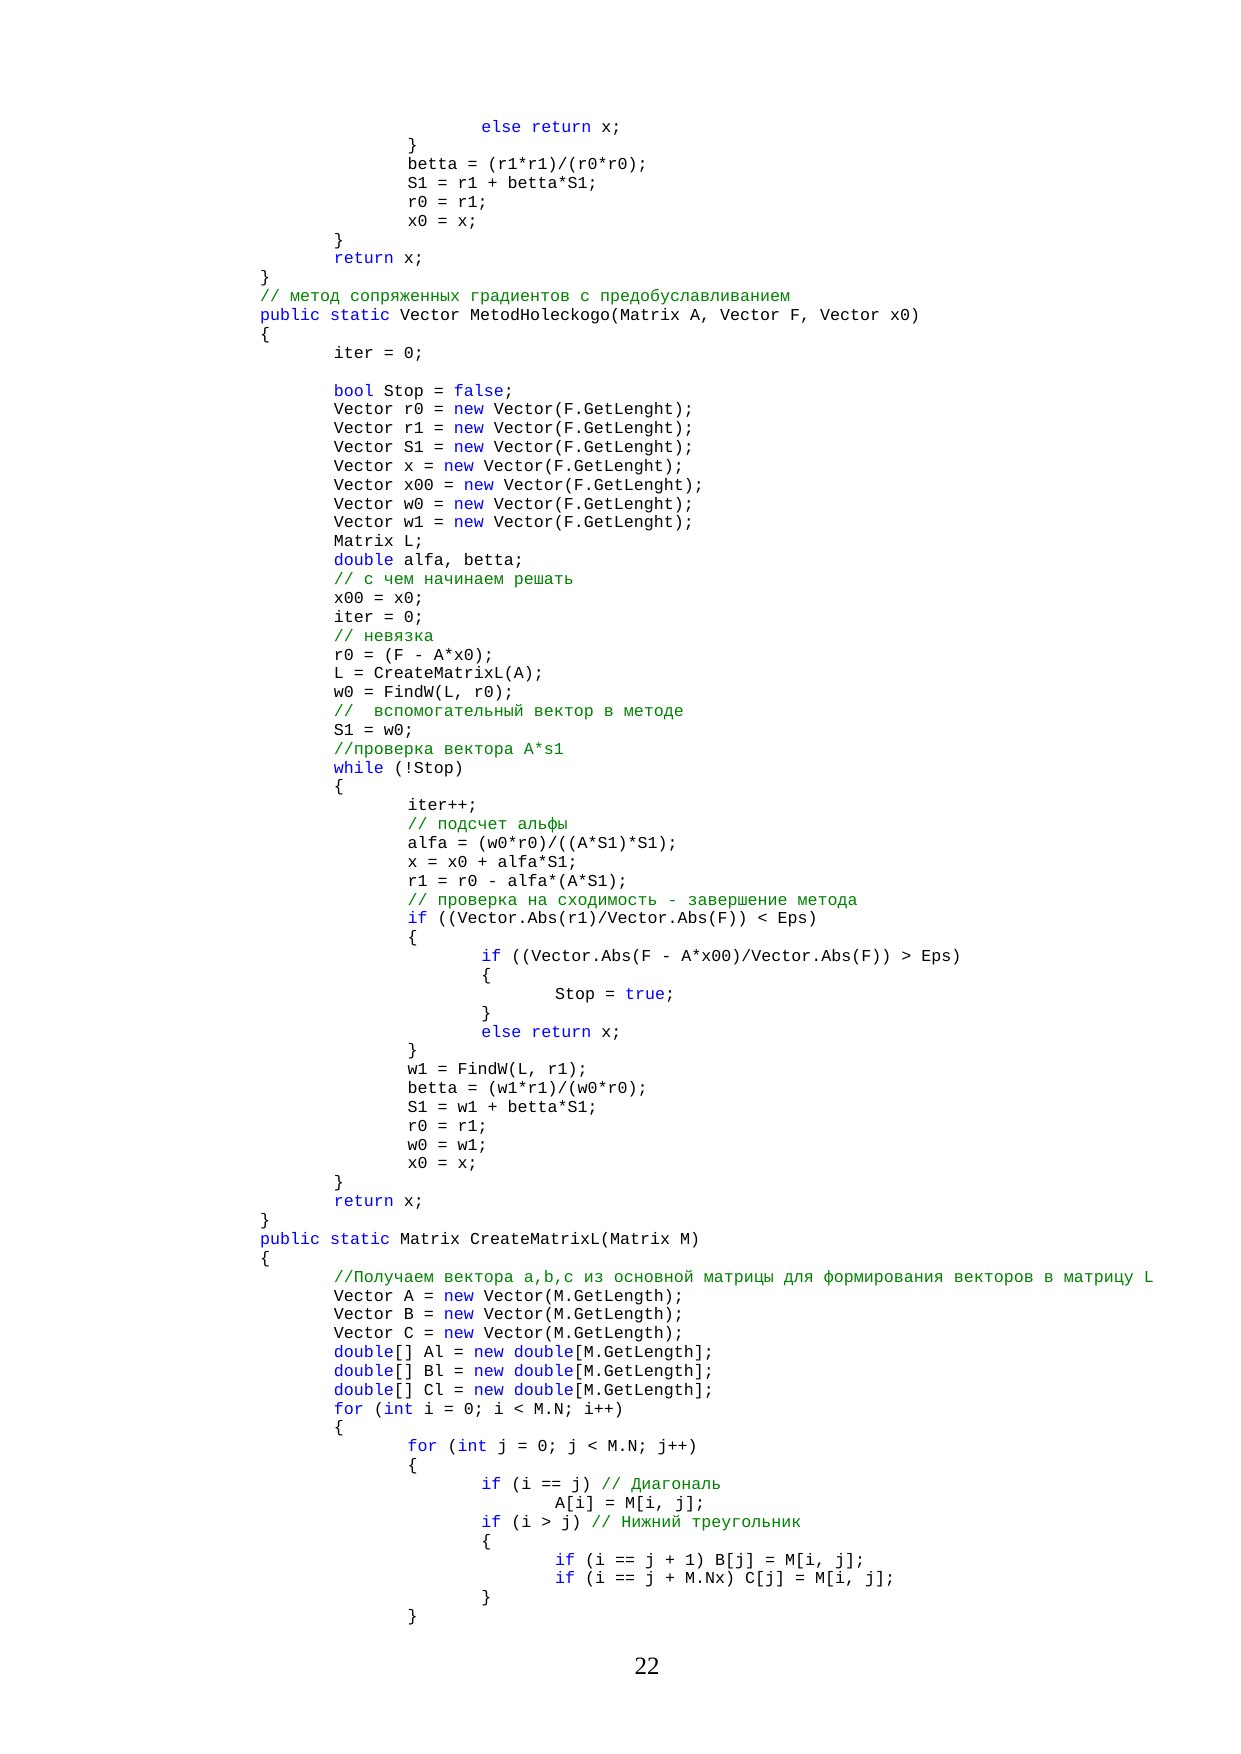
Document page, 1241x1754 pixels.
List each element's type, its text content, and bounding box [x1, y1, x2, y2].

text Vector w1 = new Vector(F.GetLenght); [112, 514, 1181, 533]
text // проверка на сходимость - завершение метода [112, 891, 1181, 910]
text x = x0 + alfa*S1; [112, 853, 1181, 872]
text Stop = true; [112, 985, 1181, 1004]
text else return x; [112, 1023, 1181, 1042]
text Vector r1 = new Vector(F.GetLenght); [112, 420, 1181, 439]
text A[i] = M[i, j]; [112, 1494, 1181, 1513]
text double alfa, betta; [112, 552, 1181, 571]
text Vector C = new Vector(M.GetLength); [112, 1325, 1181, 1344]
text Vector r0 = new Vector(F.GetLenght); [112, 401, 1181, 420]
text { [112, 929, 1181, 948]
text } [112, 137, 1181, 156]
text Matrix L; [112, 533, 1181, 552]
text r0 = r1; [112, 1117, 1181, 1136]
text if (i > j) // Нижний треугольник [112, 1513, 1181, 1532]
text double[] Cl = new double[M.GetLength]; [112, 1381, 1181, 1400]
text iter++; [112, 797, 1181, 816]
text Vector B = new Vector(M.GetLength); [112, 1306, 1181, 1325]
text } [112, 1174, 1181, 1193]
text r0 = (F - A*x0); [112, 646, 1181, 665]
text r0 = r1; [112, 193, 1181, 212]
text x0 = x; [112, 1155, 1181, 1174]
text x00 = x0; [112, 589, 1181, 608]
text S1 = w1 + betta*S1; [112, 1098, 1181, 1117]
text for (int j = 0; j < M.N; j++) [112, 1438, 1181, 1457]
text for (int i = 0; i < M.N; i++) [112, 1400, 1181, 1419]
text // с чем начинаем решать [112, 571, 1181, 589]
text } [112, 1004, 1181, 1023]
text else return x; [112, 118, 1181, 137]
text { [112, 1532, 1181, 1551]
text } [112, 269, 1181, 288]
text public static Vector MetodHoleckogo(Matrix A, Vector F, Vector x0) [112, 307, 1181, 326]
text w0 = FindW(L, r0); [112, 684, 1181, 703]
text { [112, 778, 1181, 797]
text // метод сопряженных градиентов с предобуславливанием [112, 288, 1181, 307]
text betta = (w1*r1)/(w0*r0); [112, 1080, 1181, 1098]
text Vector x00 = new Vector(F.GetLenght); [112, 476, 1181, 495]
text alfa = (w0*r0)/((A*S1)*S1); [112, 834, 1181, 853]
text betta = (r1*r1)/(r0*r0); [112, 156, 1181, 175]
text Vector w0 = new Vector(F.GetLenght); [112, 495, 1181, 514]
text if ((Vector.Abs(r1)/Vector.Abs(F)) < Eps) [112, 910, 1181, 929]
text if (i == j + 1) B[j] = M[i, j]; [112, 1551, 1181, 1570]
text return x; [112, 1193, 1181, 1212]
text } [112, 1608, 1181, 1626]
text w1 = FindW(L, r1); [112, 1061, 1181, 1080]
text S1 = r1 + betta*S1; [112, 175, 1181, 193]
text } [112, 1042, 1181, 1061]
text // невязка [112, 627, 1181, 646]
text Vector A = new Vector(M.GetLength); [112, 1287, 1181, 1306]
text bool Stop = false; [112, 382, 1181, 401]
text //проверка вектора A*s1 [112, 740, 1181, 759]
text { [112, 1457, 1181, 1476]
text while (!Stop) [112, 759, 1181, 778]
text public static Matrix CreateMatrixL(Matrix M) [112, 1231, 1181, 1249]
text Vector x = new Vector(F.GetLenght); [112, 457, 1181, 476]
text x0 = x; [112, 212, 1181, 231]
text S1 = w0; [112, 721, 1181, 740]
text L = CreateMatrixL(A); [112, 665, 1181, 684]
text Vector S1 = new Vector(F.GetLenght); [112, 439, 1181, 457]
text w0 = w1; [112, 1136, 1181, 1155]
text if ((Vector.Abs(F - A*x00)/Vector.Abs(F)) > Eps) [112, 948, 1181, 967]
text return x; [112, 250, 1181, 269]
text //Получаем вектора a,b,c из основной матрицы для формирования векторов в матрицу L [112, 1268, 1181, 1287]
text { [112, 326, 1181, 344]
text double[] Bl = new double[M.GetLength]; [112, 1362, 1181, 1381]
text } [112, 1589, 1181, 1608]
text { [112, 1419, 1181, 1438]
text { [112, 967, 1181, 985]
text } [112, 231, 1181, 250]
text if (i == j) // Диагональ [112, 1476, 1181, 1494]
text // подсчет альфы [112, 816, 1181, 834]
text // вспомогательный вектор в методе [112, 703, 1181, 721]
text iter = 0; [112, 608, 1181, 627]
text { [112, 1249, 1181, 1268]
text } [112, 1212, 1181, 1231]
text r1 = r0 - alfa*(A*S1); [112, 872, 1181, 891]
text double[] Al = new double[M.GetLength]; [112, 1344, 1181, 1362]
text if (i == j + M.Nx) C[j] = M[i, j]; [112, 1570, 1181, 1589]
text iter = 0; [112, 344, 1181, 363]
